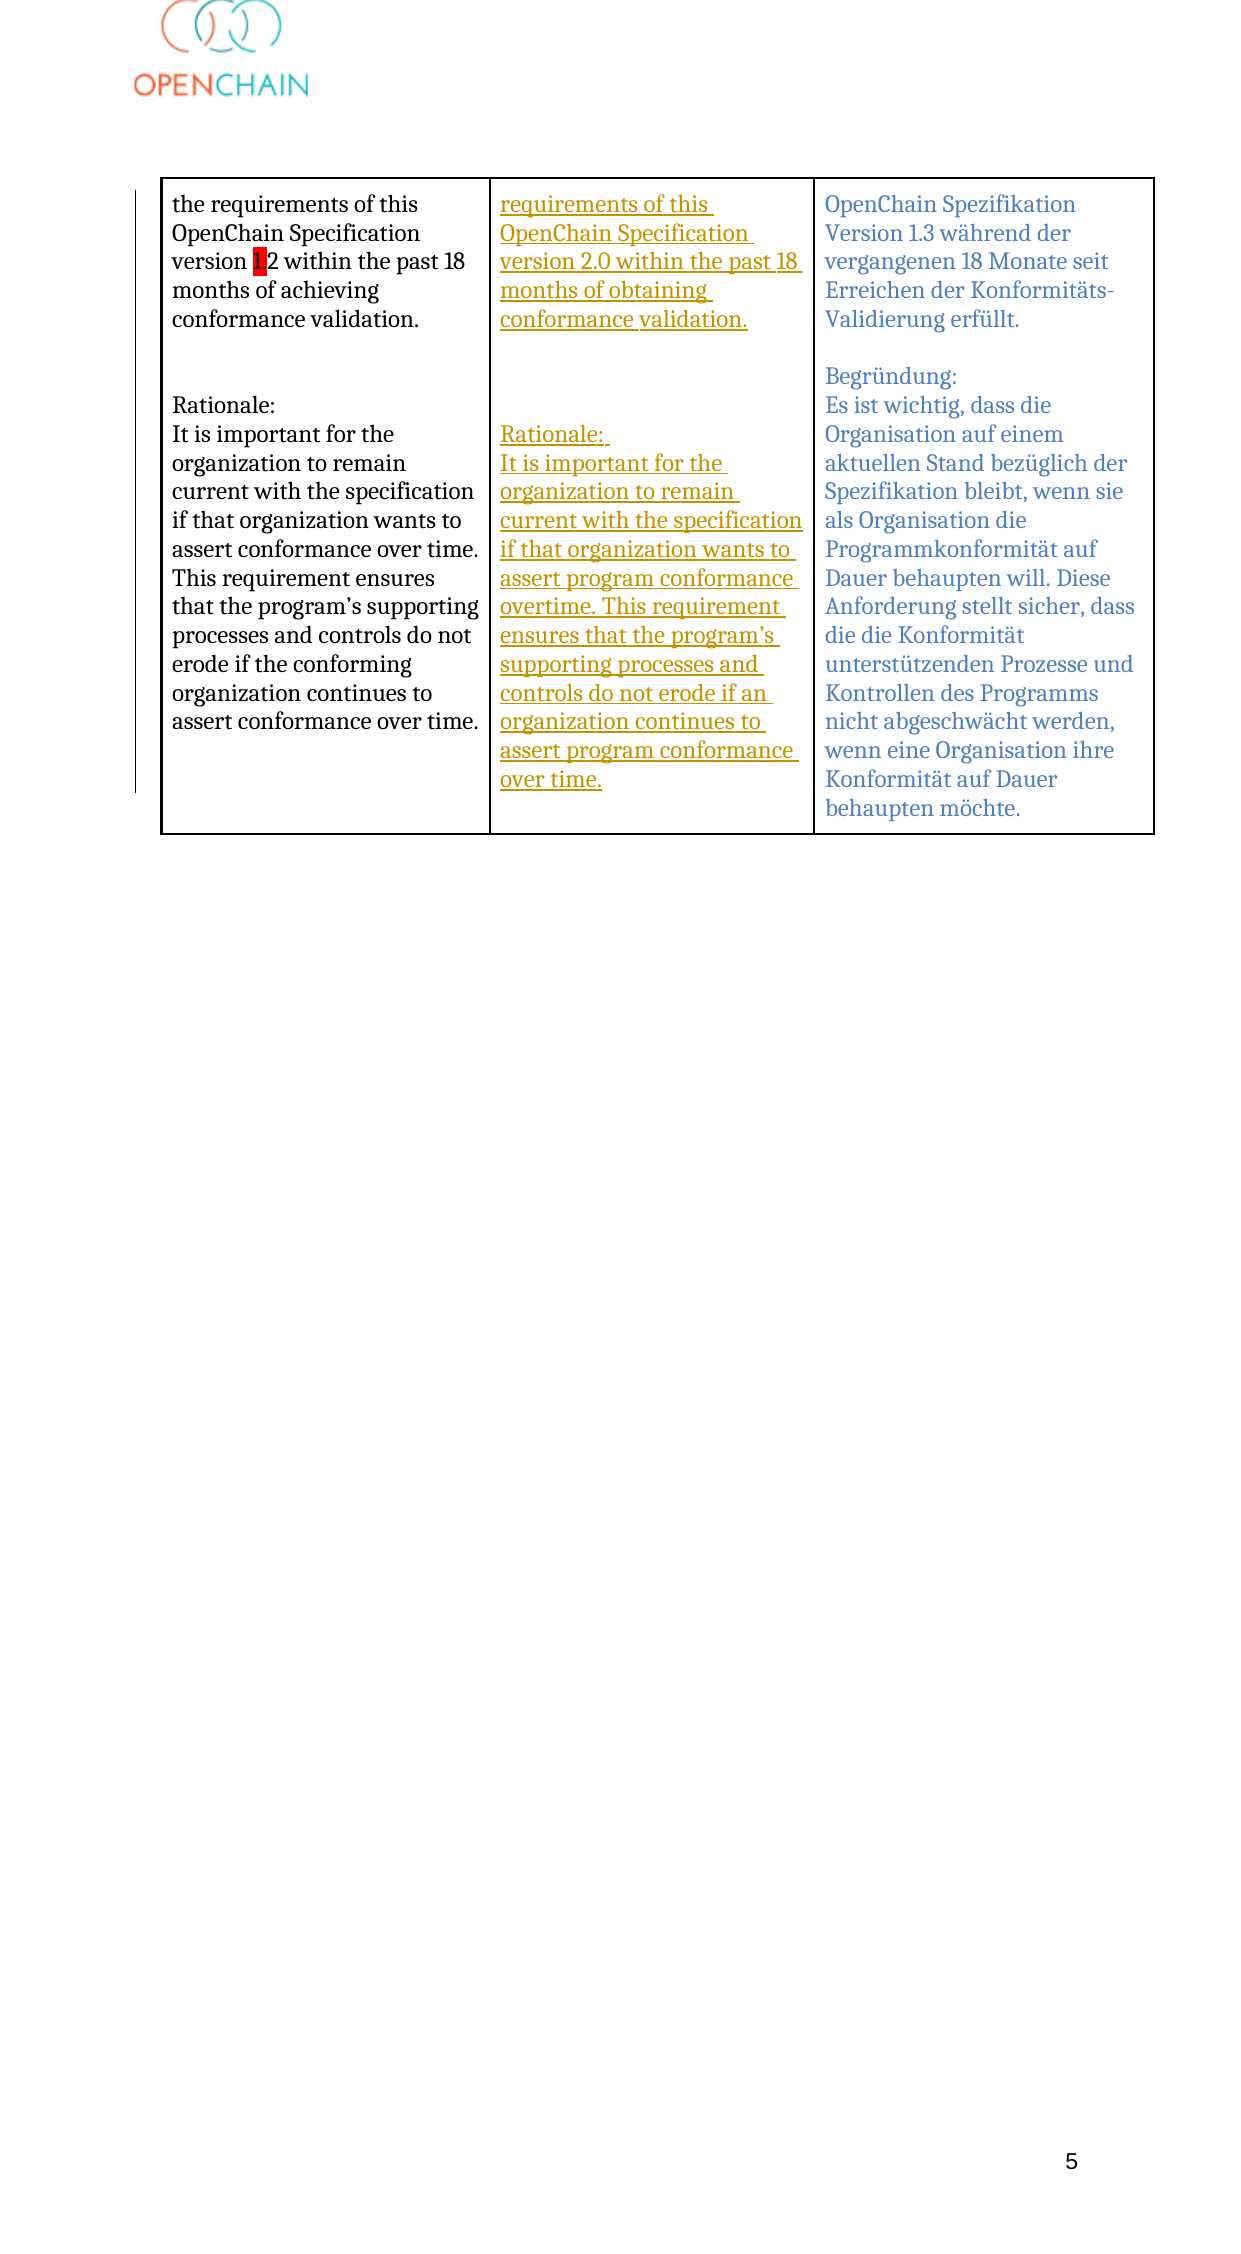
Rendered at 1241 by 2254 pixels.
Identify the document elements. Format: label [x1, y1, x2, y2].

table_cell [163, 179, 489, 833]
table_cell [491, 179, 813, 833]
picture [134, 0, 308, 97]
table_cell [815, 179, 1153, 833]
